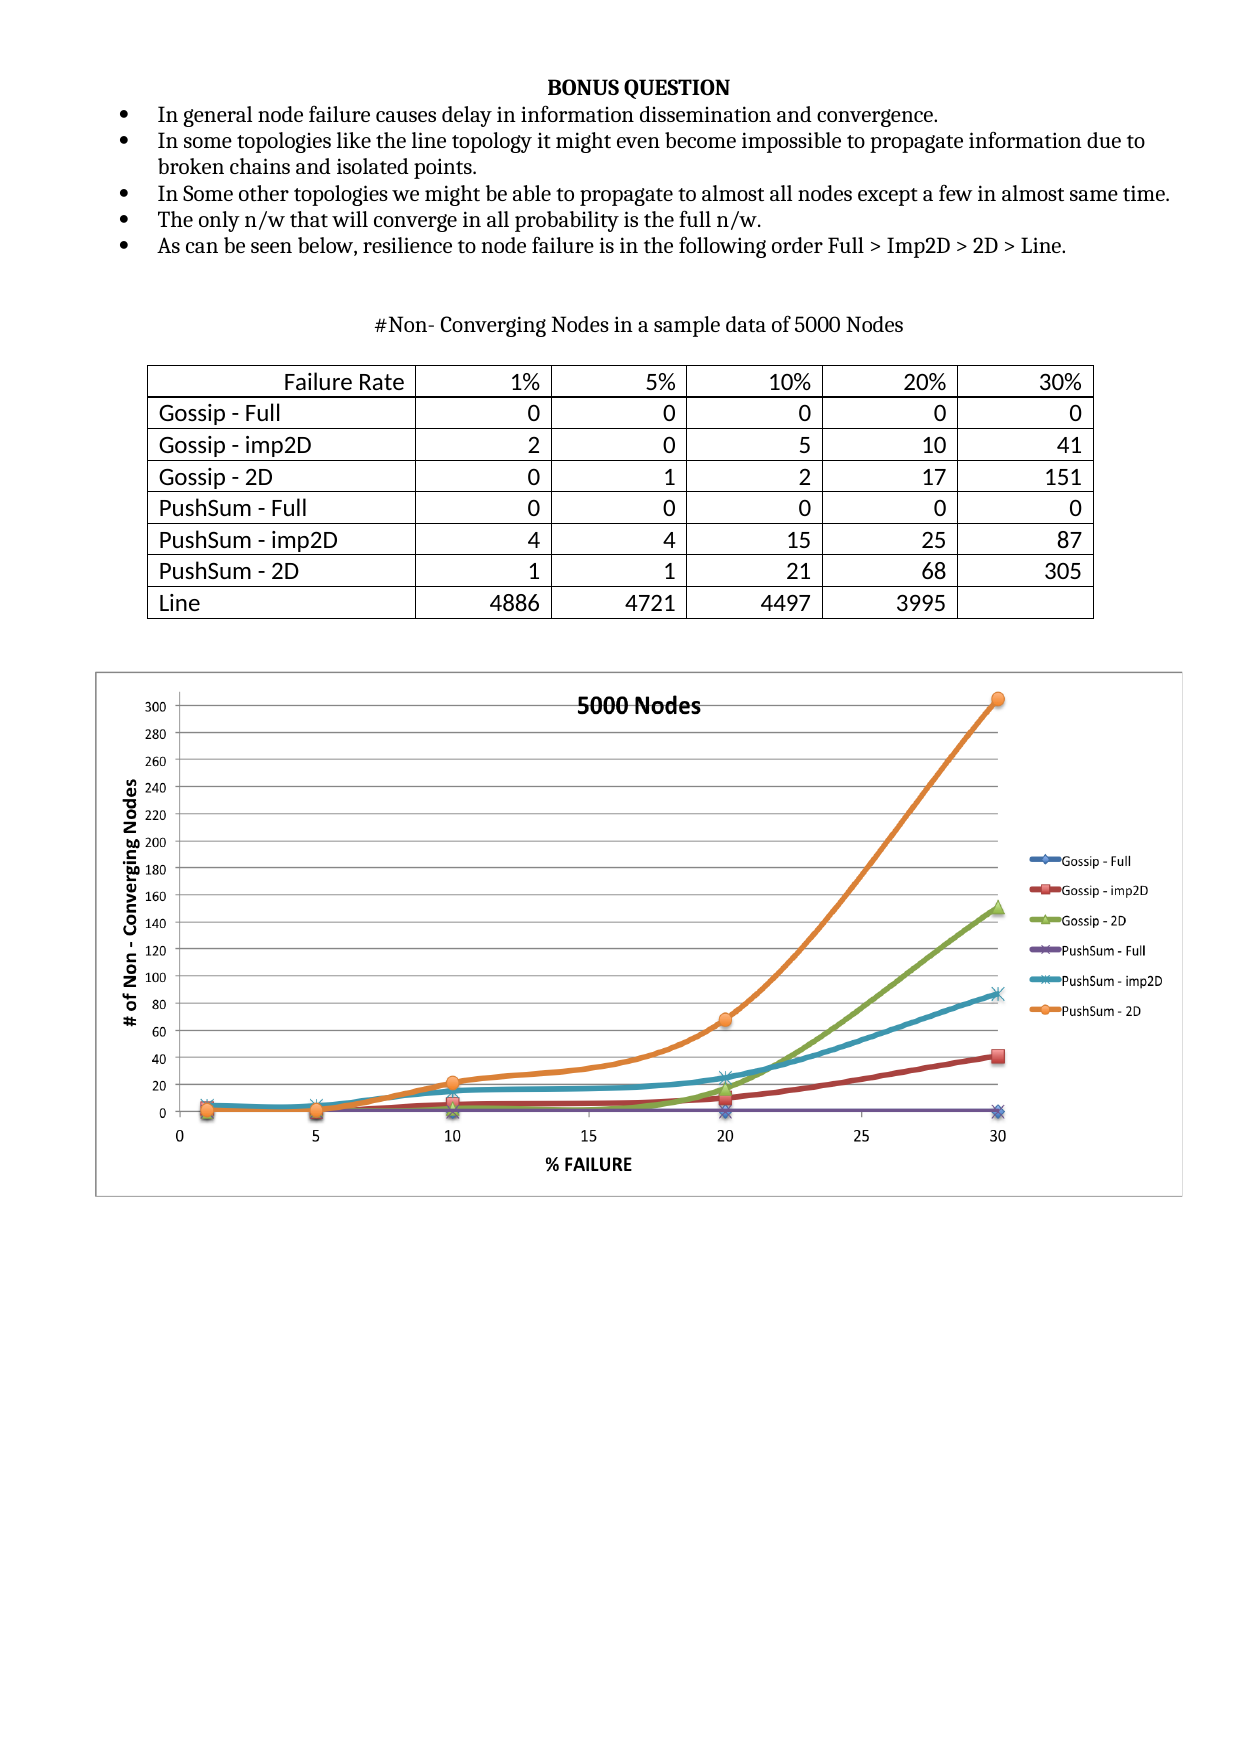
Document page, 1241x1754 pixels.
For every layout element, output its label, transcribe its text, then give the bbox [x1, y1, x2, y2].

table_cell 68 [823, 555, 957, 586]
table_cell 25 [823, 524, 957, 554]
table_cell 305 [958, 555, 1093, 586]
table_cell 0 [552, 398, 686, 428]
table_cell 0 [552, 429, 686, 459]
table_header 5% [552, 366, 686, 396]
table_cell 0 [823, 492, 957, 523]
table_cell 87 [958, 524, 1093, 554]
list The only n/w that will converge in all probability is the full n/w. [120, 207, 1195, 233]
table_header 10% [687, 366, 822, 396]
table_cell 0 [552, 492, 686, 523]
table_cell 0 [958, 492, 1093, 523]
list In Some other topologies we might be able to propagate to almost all nodes except a few in almost same time. [120, 180, 1195, 207]
table_cell 4 [552, 524, 686, 554]
table_cell 151 [958, 461, 1093, 491]
table_cell PushSum - imp2D [148, 524, 415, 554]
table_header 30% [958, 366, 1093, 396]
table_cell 1 [552, 555, 686, 586]
list In some topologies like the line topology it might even become impossible to propagate information due to broken chains and isolated points. [120, 128, 1195, 180]
table_cell 10 [823, 429, 957, 459]
table_header 1% [416, 366, 551, 396]
table_cell 0 [687, 398, 822, 428]
table_cell Gossip - Full [148, 398, 415, 428]
table_cell 0 [416, 398, 551, 428]
table_cell 2 [416, 429, 551, 459]
table_cell [958, 587, 1093, 617]
table_cell 41 [958, 429, 1093, 459]
table_cell Line [148, 587, 415, 617]
table_cell PushSum - Full [148, 492, 415, 523]
table_cell 21 [687, 555, 822, 586]
list As can be seen below, resilience to node failure is in the following order Full > Imp2D > 2D > Line. [120, 233, 1195, 259]
table_cell 0 [958, 398, 1093, 428]
table_cell 4497 [687, 587, 822, 617]
table_cell 1 [416, 555, 551, 586]
table_header 20% [823, 366, 957, 396]
text BONUS QUESTION [82, 75, 1195, 101]
table_cell 2 [687, 461, 822, 491]
table_cell 4721 [552, 587, 686, 617]
table_cell Gossip - 2D [148, 461, 415, 491]
table_header Failure Rate [148, 366, 415, 396]
table_cell 0 [416, 492, 551, 523]
table_cell 0 [687, 492, 822, 523]
table_cell 4886 [416, 587, 551, 617]
picture [95, 671, 1183, 1197]
table_cell PushSum - 2D [148, 555, 415, 586]
list In general node failure causes delay in information dissemination and convergence. [120, 101, 1195, 128]
table_cell 3995 [823, 587, 957, 617]
text #Non- Converging Nodes in a sample data of 5000 Nodes [82, 312, 1195, 338]
table_cell 0 [416, 461, 551, 491]
table_cell 1 [552, 461, 686, 491]
table_cell 5 [687, 429, 822, 459]
table_cell 4 [416, 524, 551, 554]
table_cell 17 [823, 461, 957, 491]
table_cell Gossip - imp2D [148, 429, 415, 459]
table_cell 0 [823, 398, 957, 428]
table_cell 15 [687, 524, 822, 554]
